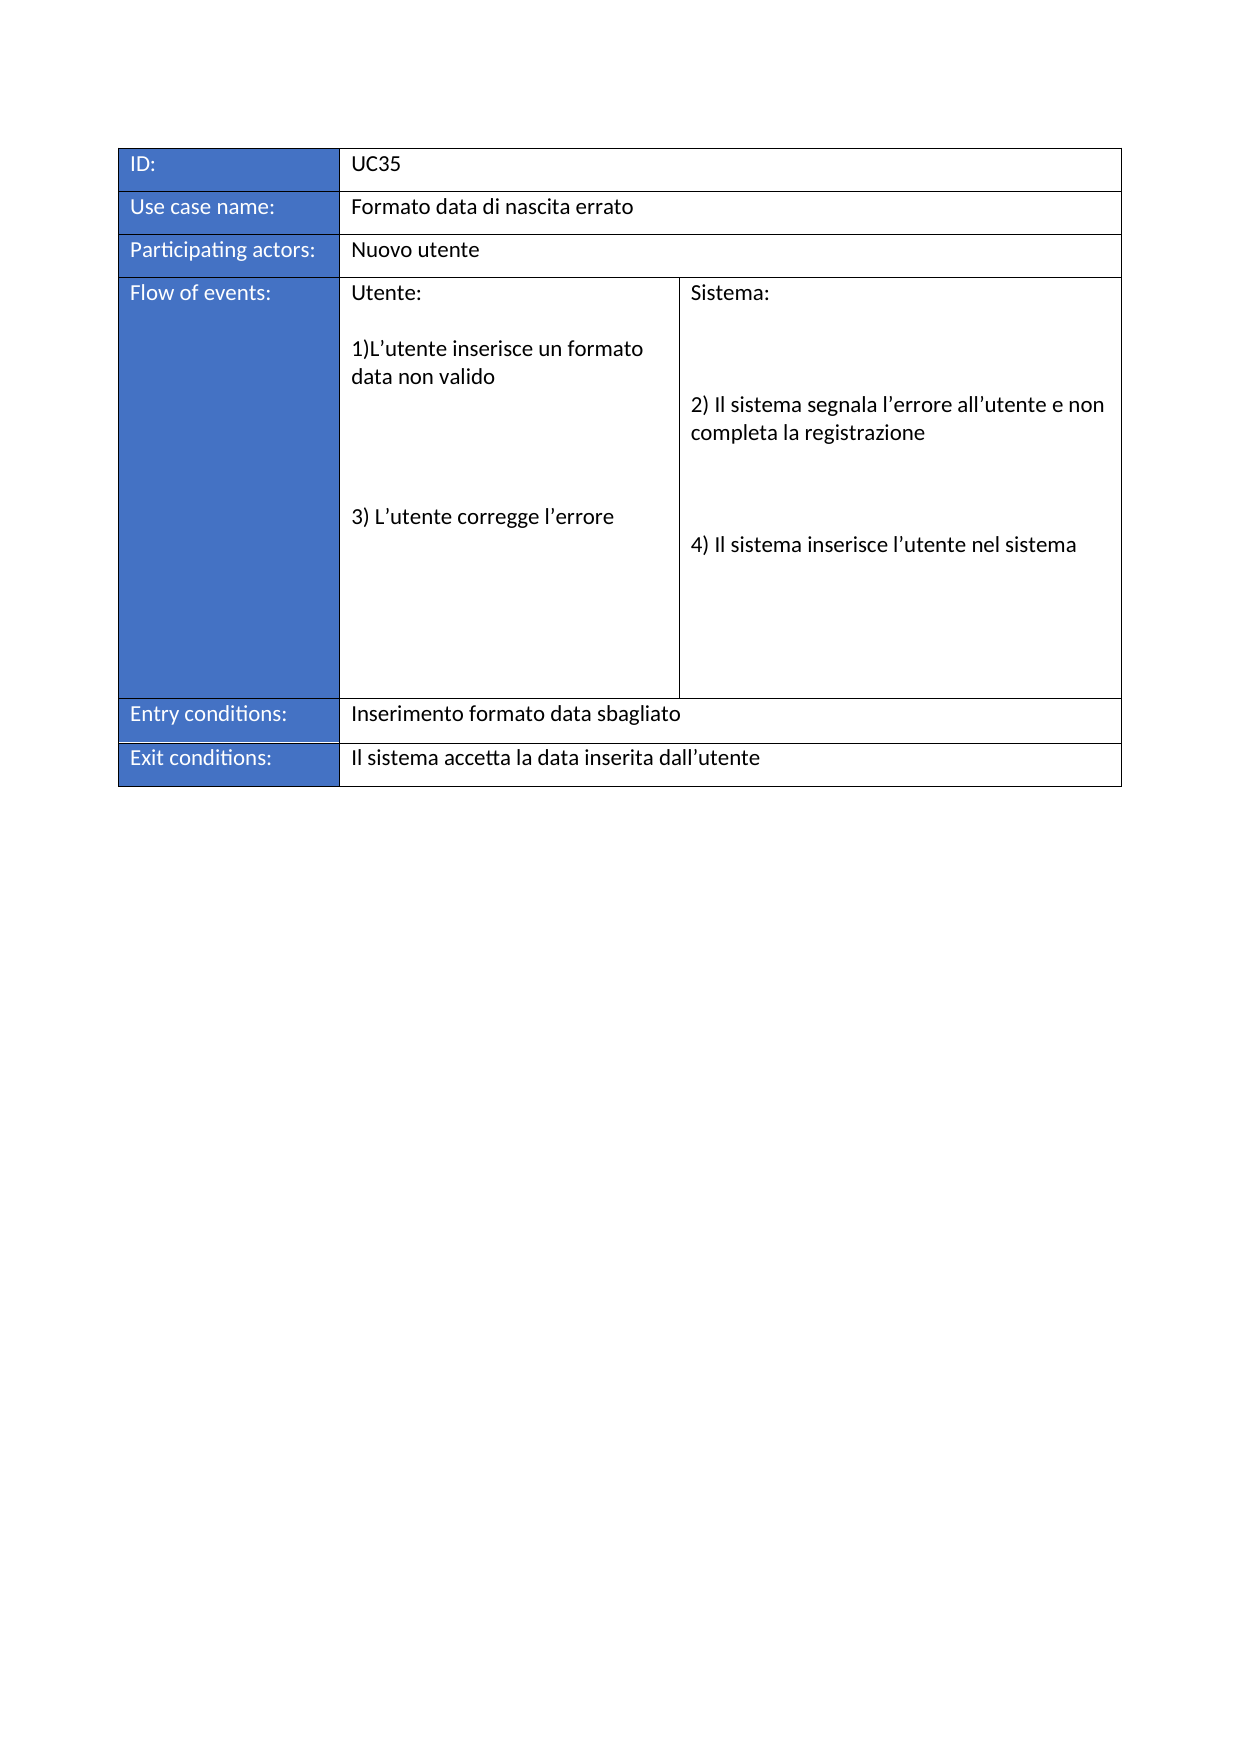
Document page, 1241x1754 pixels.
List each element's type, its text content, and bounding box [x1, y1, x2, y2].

table_cell Nuovo utente [340, 235, 1121, 277]
table_cell Sistema: 2) Il sistema segnala l’errore all’utente e non completa la registrazione 4) Il sistema inserisce l’utente nel sistema [680, 278, 1121, 698]
table_cell Inserimento formato data sbagliato [340, 699, 1121, 742]
table_cell Participating actors: [119, 235, 339, 277]
table_header ID: [119, 149, 339, 191]
table_cell Use case name: [119, 192, 339, 234]
table_cell Il sistema accetta la data inserita dall’utente [340, 744, 1121, 786]
table_cell Exit conditions: [119, 744, 339, 786]
table_header UC35 [340, 149, 1121, 191]
table_cell Utente: 1)L’utente inserisce un formato data non valido 3) L’utente corregge l’errore [340, 278, 679, 698]
table_cell Entry conditions: [119, 699, 339, 742]
table_cell Formato data di nascita errato [340, 192, 1121, 234]
table_cell Flow of events: [119, 278, 339, 698]
